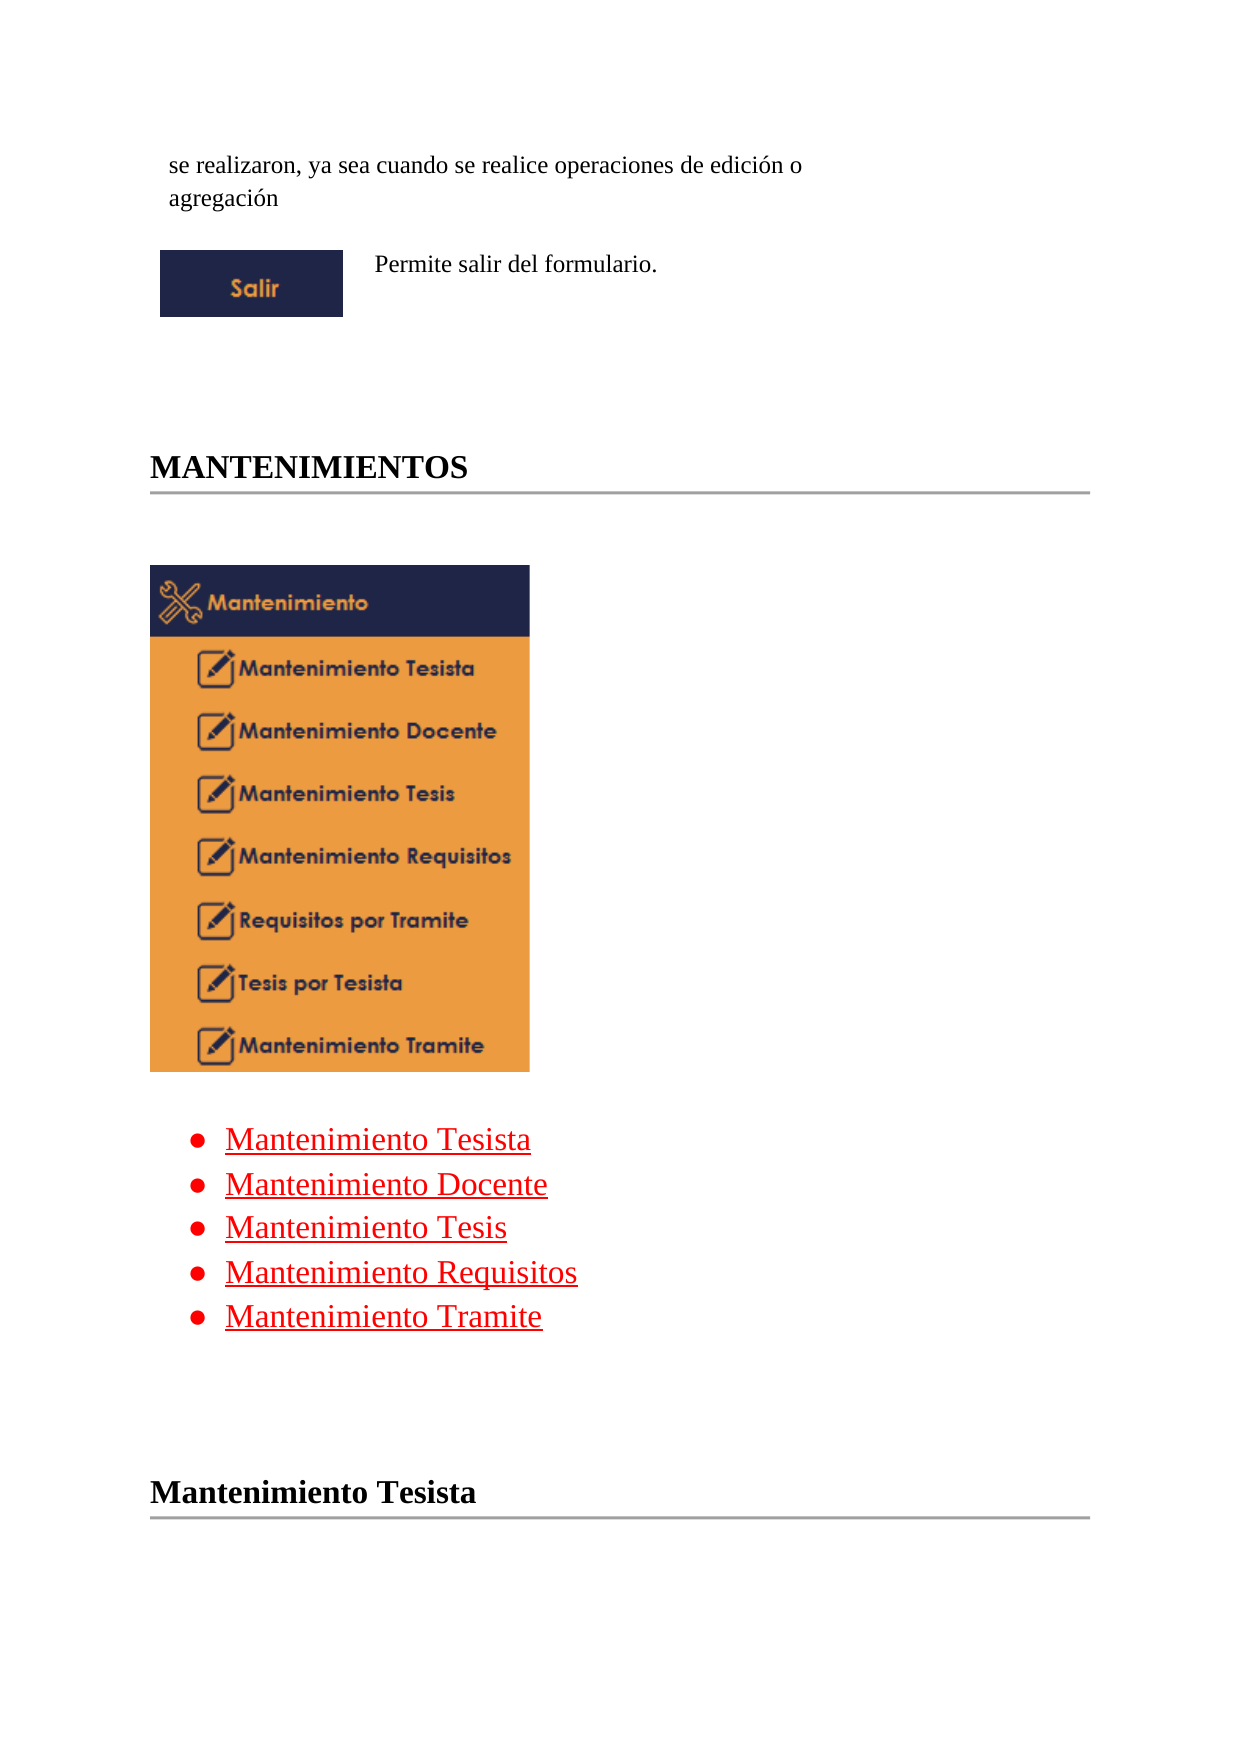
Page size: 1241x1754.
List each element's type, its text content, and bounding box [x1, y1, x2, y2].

picture [150, 565, 530, 1072]
text Permite salir del formulario. [150, 249, 1090, 278]
list Mantenimiento Docente [187, 1164, 1090, 1202]
picture [160, 250, 343, 317]
text MANTENIMIENTOS [150, 447, 1090, 486]
text Mantenimiento Tesista [150, 1472, 1090, 1511]
text agregación [150, 183, 1090, 212]
list Mantenimiento Tramite [187, 1296, 1090, 1334]
list Mantenimiento Requisitos [187, 1252, 1090, 1290]
list Mantenimiento Tesis [187, 1208, 1090, 1246]
text se realizaron, ya sea cuando se realice operaciones de edición o [150, 150, 1090, 179]
list Mantenimiento Tesista [187, 1120, 1090, 1158]
